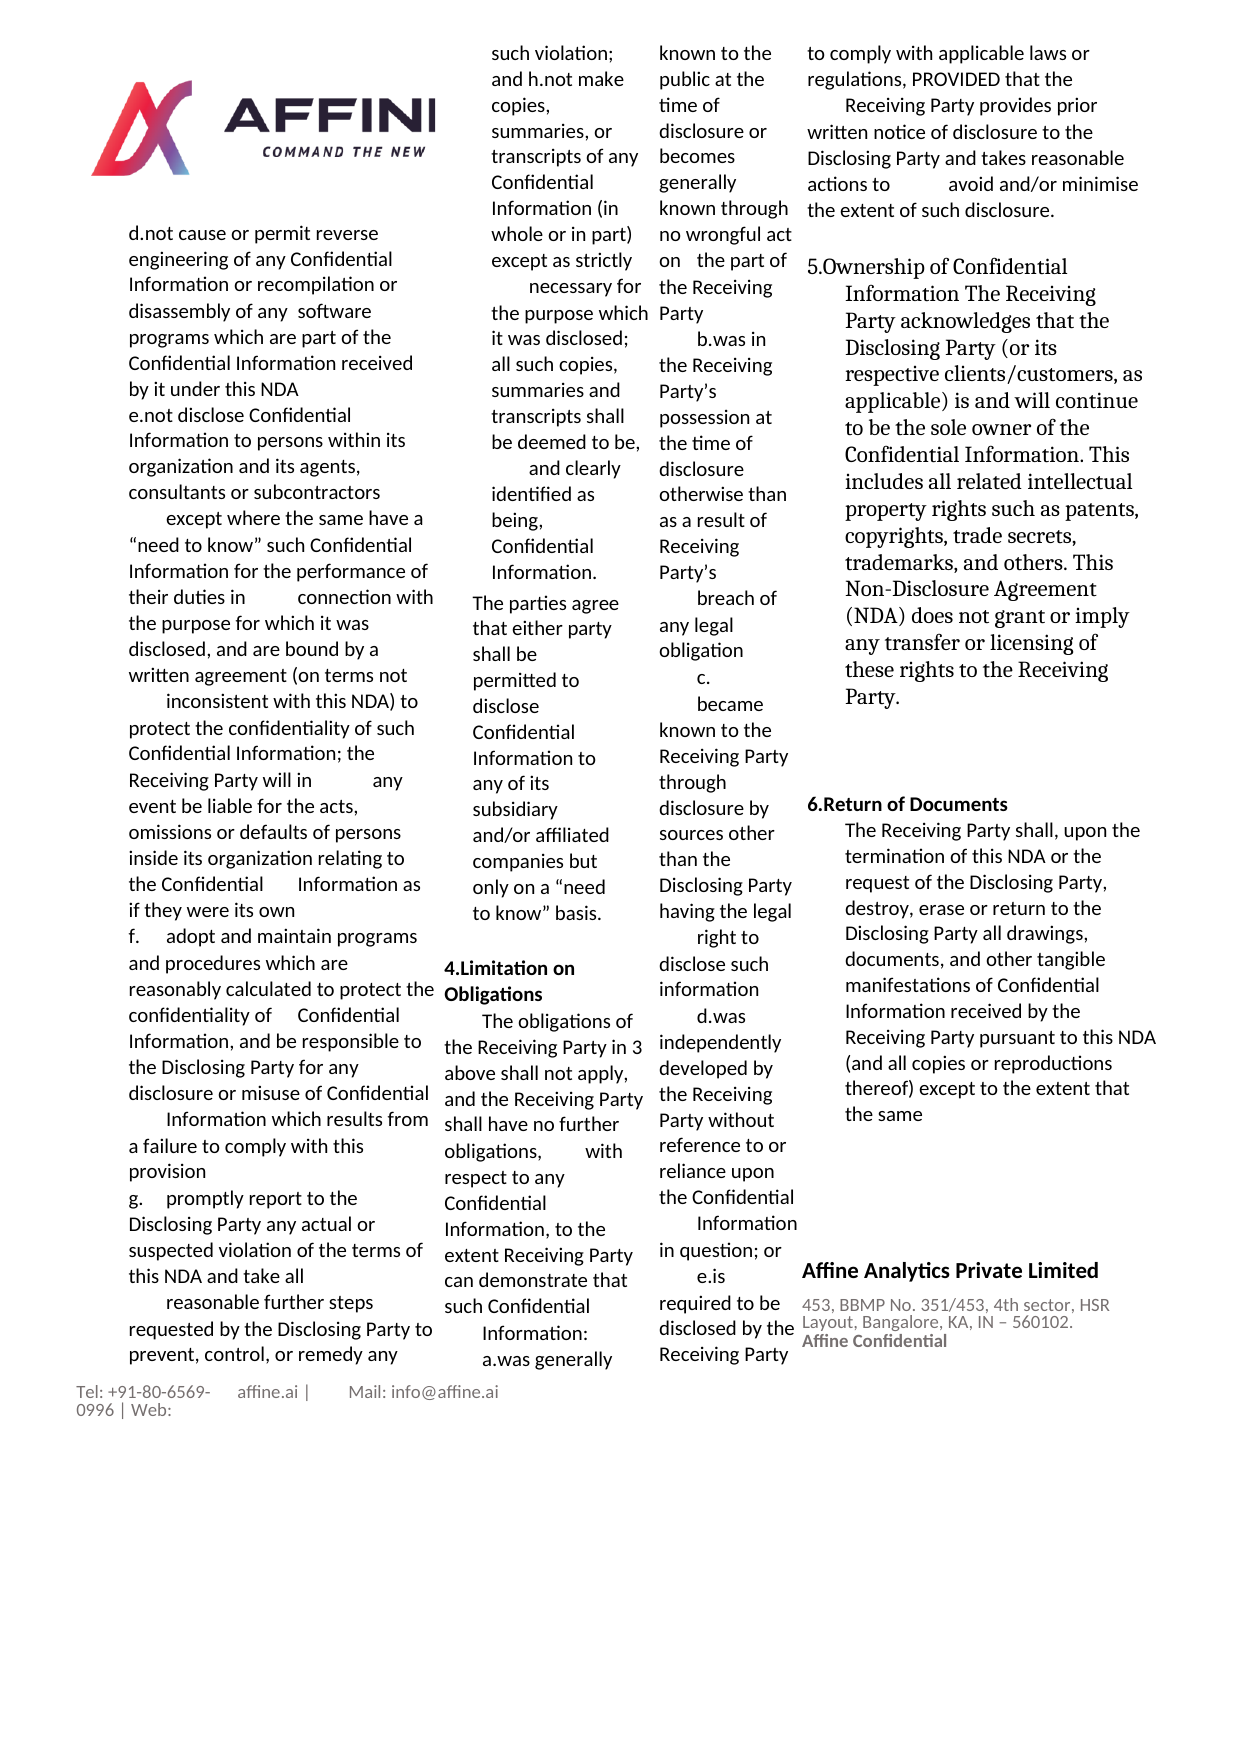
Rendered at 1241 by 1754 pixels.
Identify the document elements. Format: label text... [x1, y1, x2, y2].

text Affine Analytics Private Limited [802, 1260, 1161, 1283]
text 4.Limitation on Obligations The obligations of the Receiving Party in 3 above shall not apply, and the Receiving Party shall have no further obligations, with respect to any Confidential Information, to the extent Receiving Party can demonstrate that such Confidential Information: a.was generally known to the public at the time of disclosure or becomes generally known through no wrongful act on the part of the Receiving Party b.was in the Receiving Party’s possession at the time of disclosure otherwise than as a result of Receiving Party’s breach of any legal obligation c. became known to the Receiving Party through disclosure by sources other than the Disclosing Party having the legal right to disclose such information d.was independently developed by the Receiving Party without reference to or reliance upon the Confidential Information in question; or e.is required to be disclosed by the Receiving Party to comply with applicable laws or regulations, PROVIDED that the Receiving Party provides prior written notice of disclosure to the Disclosing Party and takes reasonable actions to avoid and/or minimise the extent of such disclosure. [659, 40, 798, 1367]
text 5.Ownership of Confidential Information The Receiving Party acknowledges that the Disclosing Party (or its respective clients/customers, as applicable) is and will continue to be the sole owner of the Confidential Information. This includes all related intellectual property rights such as patents, copyrights, trade secrets, trademarks, and others. This Non-Disclosure Agreement (NDA) does not grant or imply any transfer or licensing of these rights to the Receiving Party. [807, 254, 1146, 710]
text d.not cause or permit reverse engineering of any Confidential Information or recompilation or disassembly of any software programs which are part of the Confidential Information received by it under this NDA e.not disclose Confidential Information to persons within its organization and its agents, consultants or subcontractors except where the same have a “need to know” such Confidential Information for the performance of their duties in connection with the purpose for which it was disclosed, and are bound by a written agreement (on terms not inconsistent with this NDA) to protect the confidentiality of such Confidential Information; the Receiving Party will in any event be liable for the acts, omissions or defaults of persons inside its organization relating to the Confidential Information as if they were its own f. adopt and maintain programs and procedures which are reasonably calculated to protect the confidentiality of Confidential Information, and be responsible to the Disclosing Party for any disclosure or misuse of Confidential Information which results from a failure to comply with this provision g. promptly report to the Disclosing Party any actual or suspected violation of the terms of this NDA and take all reasonable further steps requested by the Disclosing Party to prevent, control, or remedy any such violation; and h.not make copies, summaries, or transcripts of any Confidential Information (in whole or in part) except as strictly necessary for the purpose which it was disclosed; all such copies, summaries and transcripts shall be deemed to be, and clearly identified as being, Confidential Information. [128, 220, 435, 1367]
text Tel: +91-80-6569-0996 | Web: affine.ai | Mail: info@affine.ai [76, 1384, 233, 1421]
text 453, BBMP No. 351/453, 4th sector, HSR Layout, Bangalore, KA, IN – 560102. Affine Confidential [802, 1296, 1161, 1352]
text 4.Limitation on Obligations The obligations of the Receiving Party in 3 above shall not apply, and the Receiving Party shall have no further obligations, with respect to any Confidential Information, to the extent Receiving Party can demonstrate that such Confidential Information: a.was generally known to the public at the time of disclosure or becomes generally known through no wrongful act on the part of the Receiving Party b.was in the Receiving Party’s possession at the time of disclosure otherwise than as a result of Receiving Party’s breach of any legal obligation c. became known to the Receiving Party through disclosure by sources other than the Disclosing Party having the legal right to disclose such information d.was independently developed by the Receiving Party without reference to or reliance upon the Confidential Information in question; or e.is required to be disclosed by the Receiving Party to comply with applicable laws or regulations, PROVIDED that the Receiving Party provides prior written notice of disclosure to the Disclosing Party and takes reasonable actions to avoid and/or minimise the extent of such disclosure. [444, 956, 650, 1373]
picture [91, 80, 436, 176]
text 6.Return of Documents The Receiving Party shall, upon the termination of this NDA or the request of the Disclosing Party, destroy, erase or return to the Disclosing Party all drawings, documents, and other tangible manifestations of Confidential Information received by the Receiving Party pursuant to this NDA (and all copies or reproductions thereof) except to the extent that the same [807, 791, 1161, 1127]
text Tel: +91-80-6569-0996 | Web: affine.ai | Mail: info@affine.ai [348, 1384, 617, 1402]
text The parties agree that either party shall be permitted to disclose Confidential Information to any of its subsidiary and/or affiliated companies but only on a “need to know” basis. [472, 590, 620, 925]
